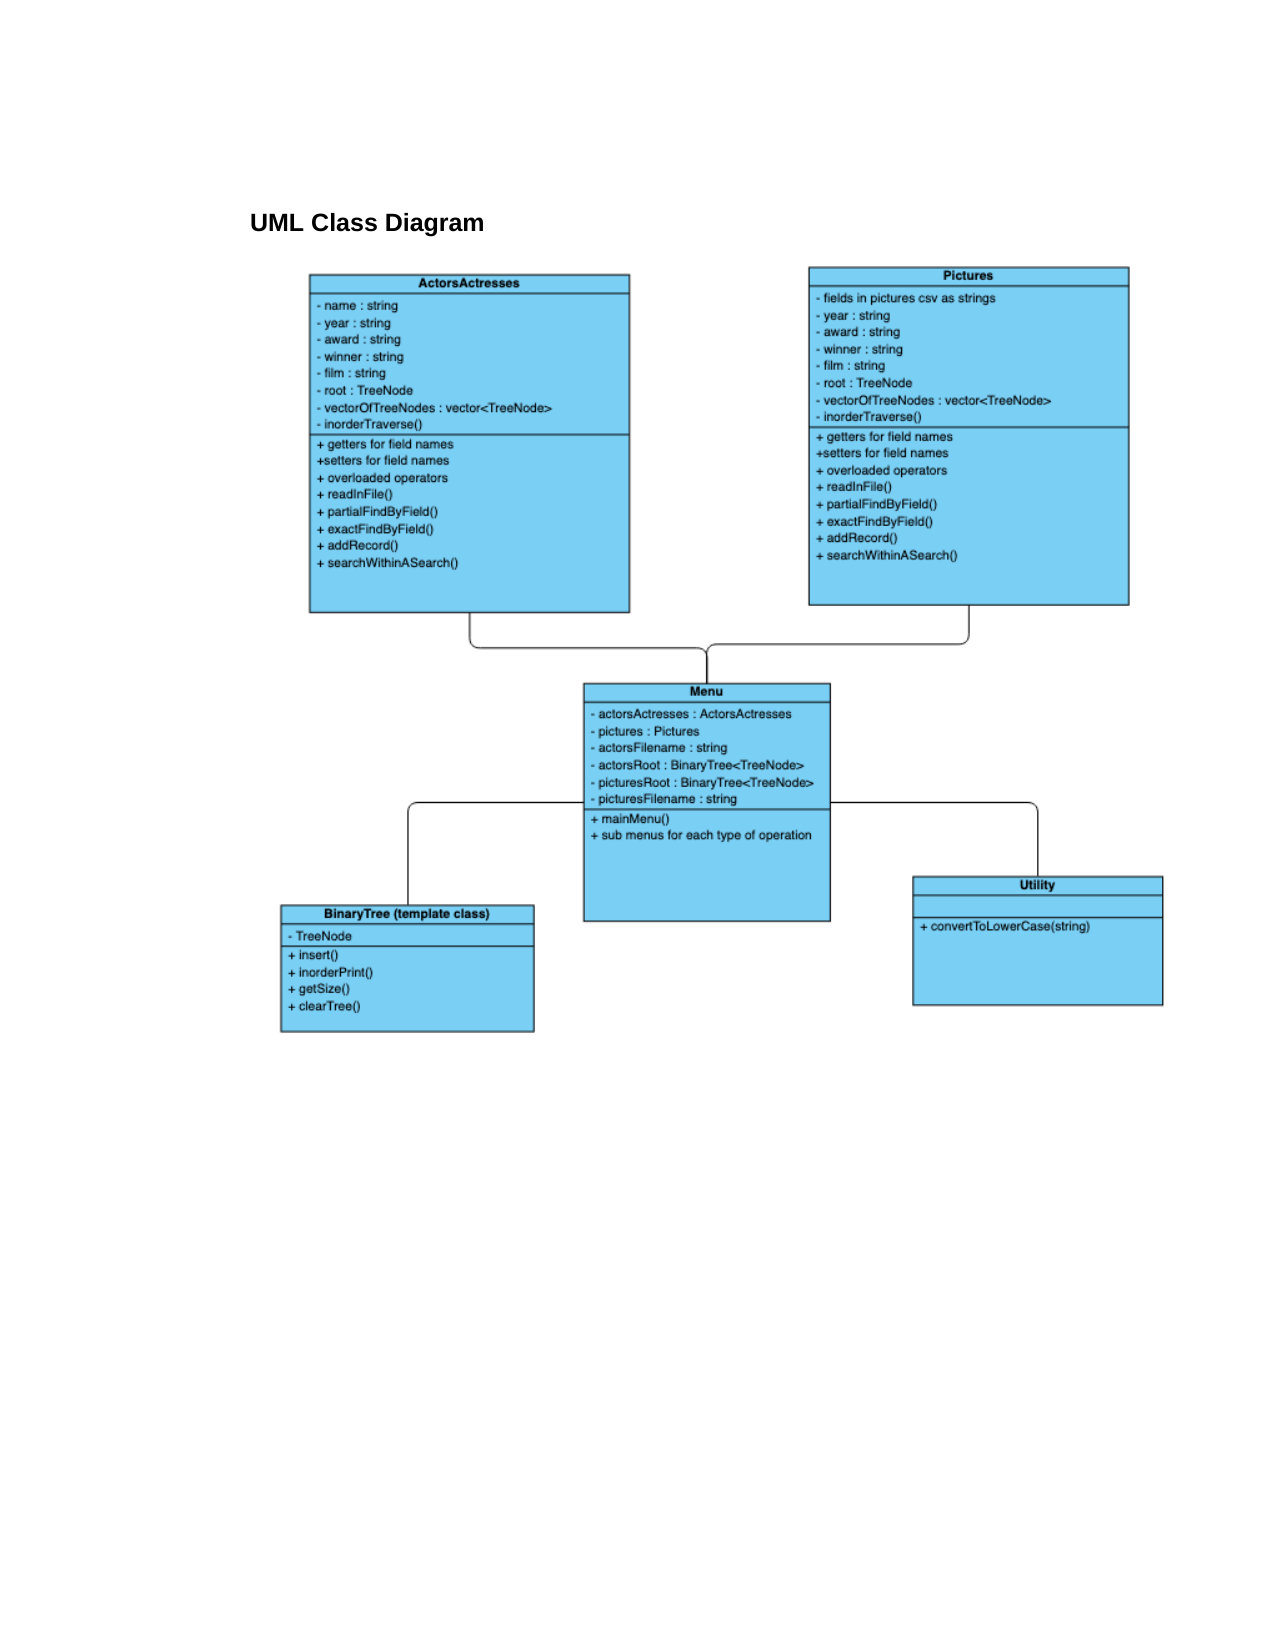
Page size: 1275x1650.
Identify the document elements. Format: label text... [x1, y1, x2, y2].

text UML Class Diagram [250, 208, 1125, 237]
picture [250, 265, 1225, 1043]
